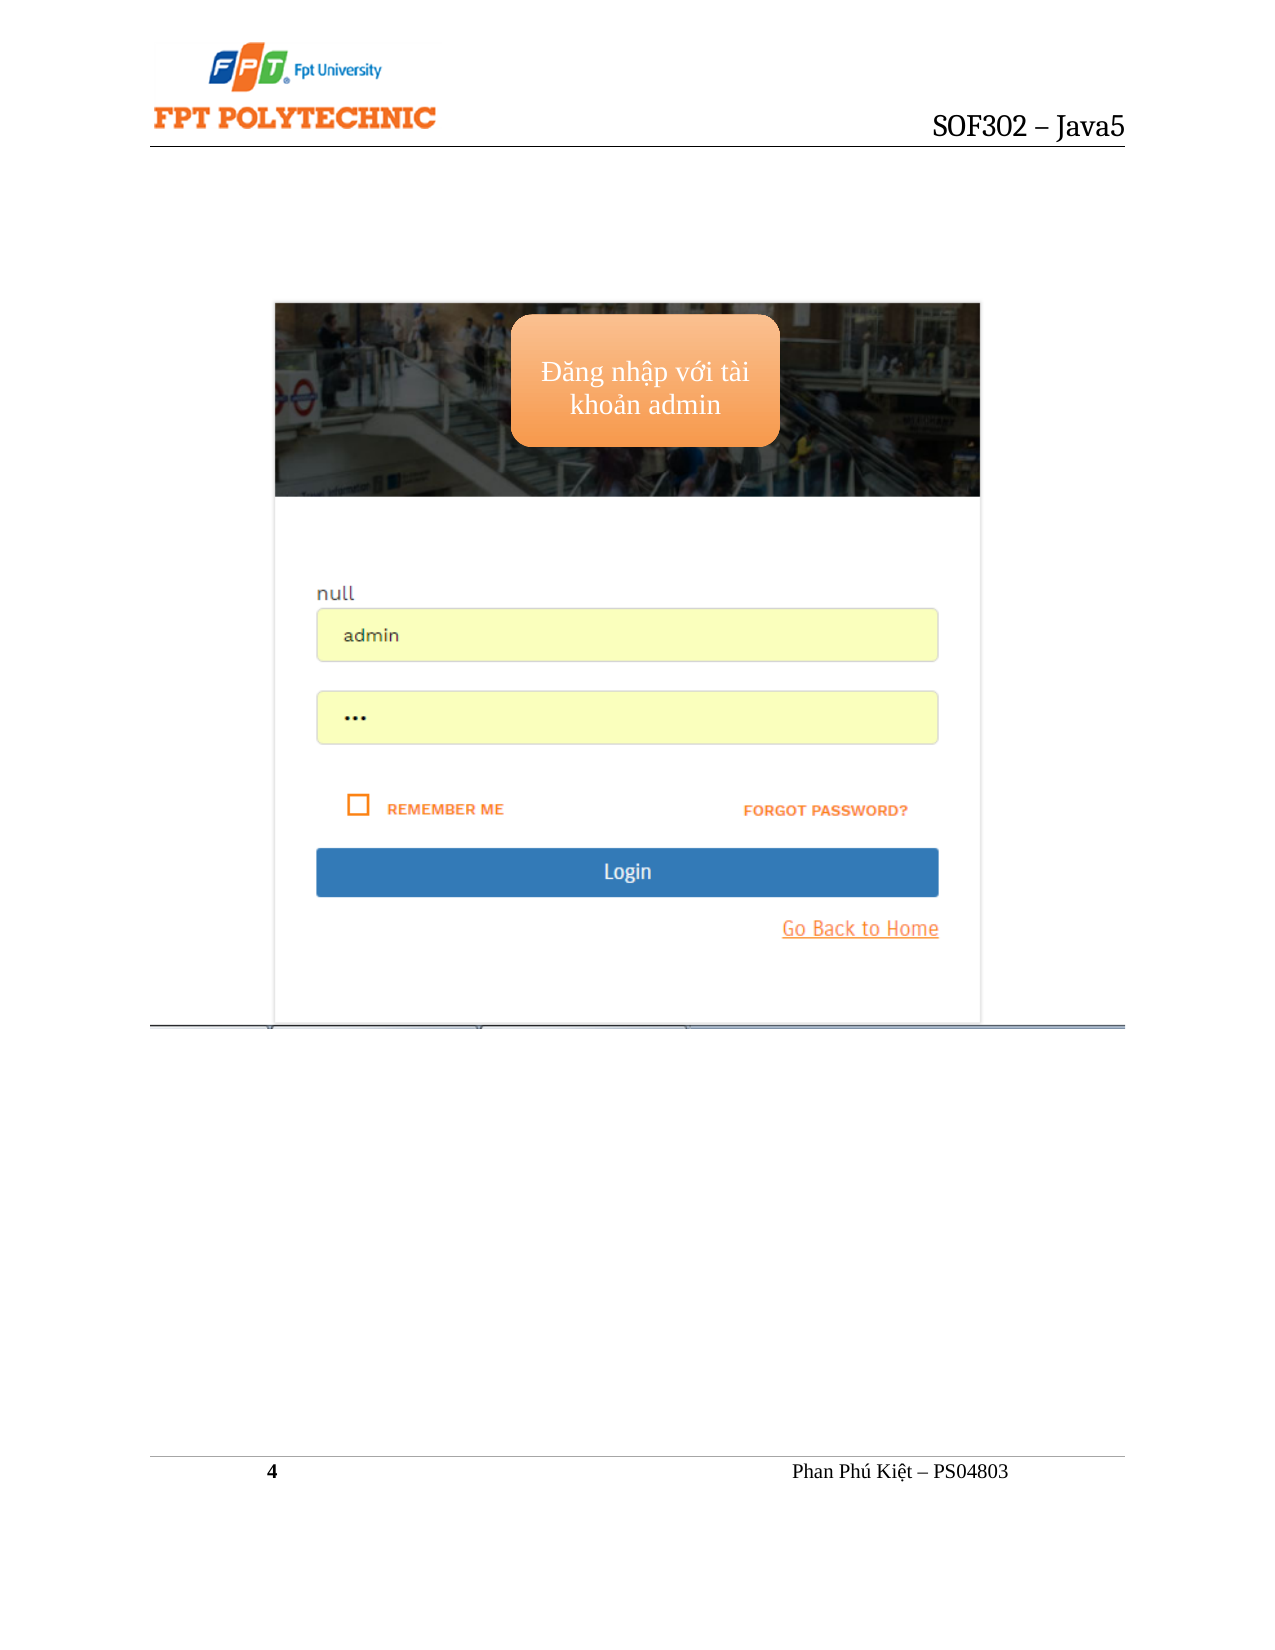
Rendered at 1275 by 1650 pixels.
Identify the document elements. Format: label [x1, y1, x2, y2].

picture [150, 206, 1125, 1029]
picture [150, 37, 443, 137]
